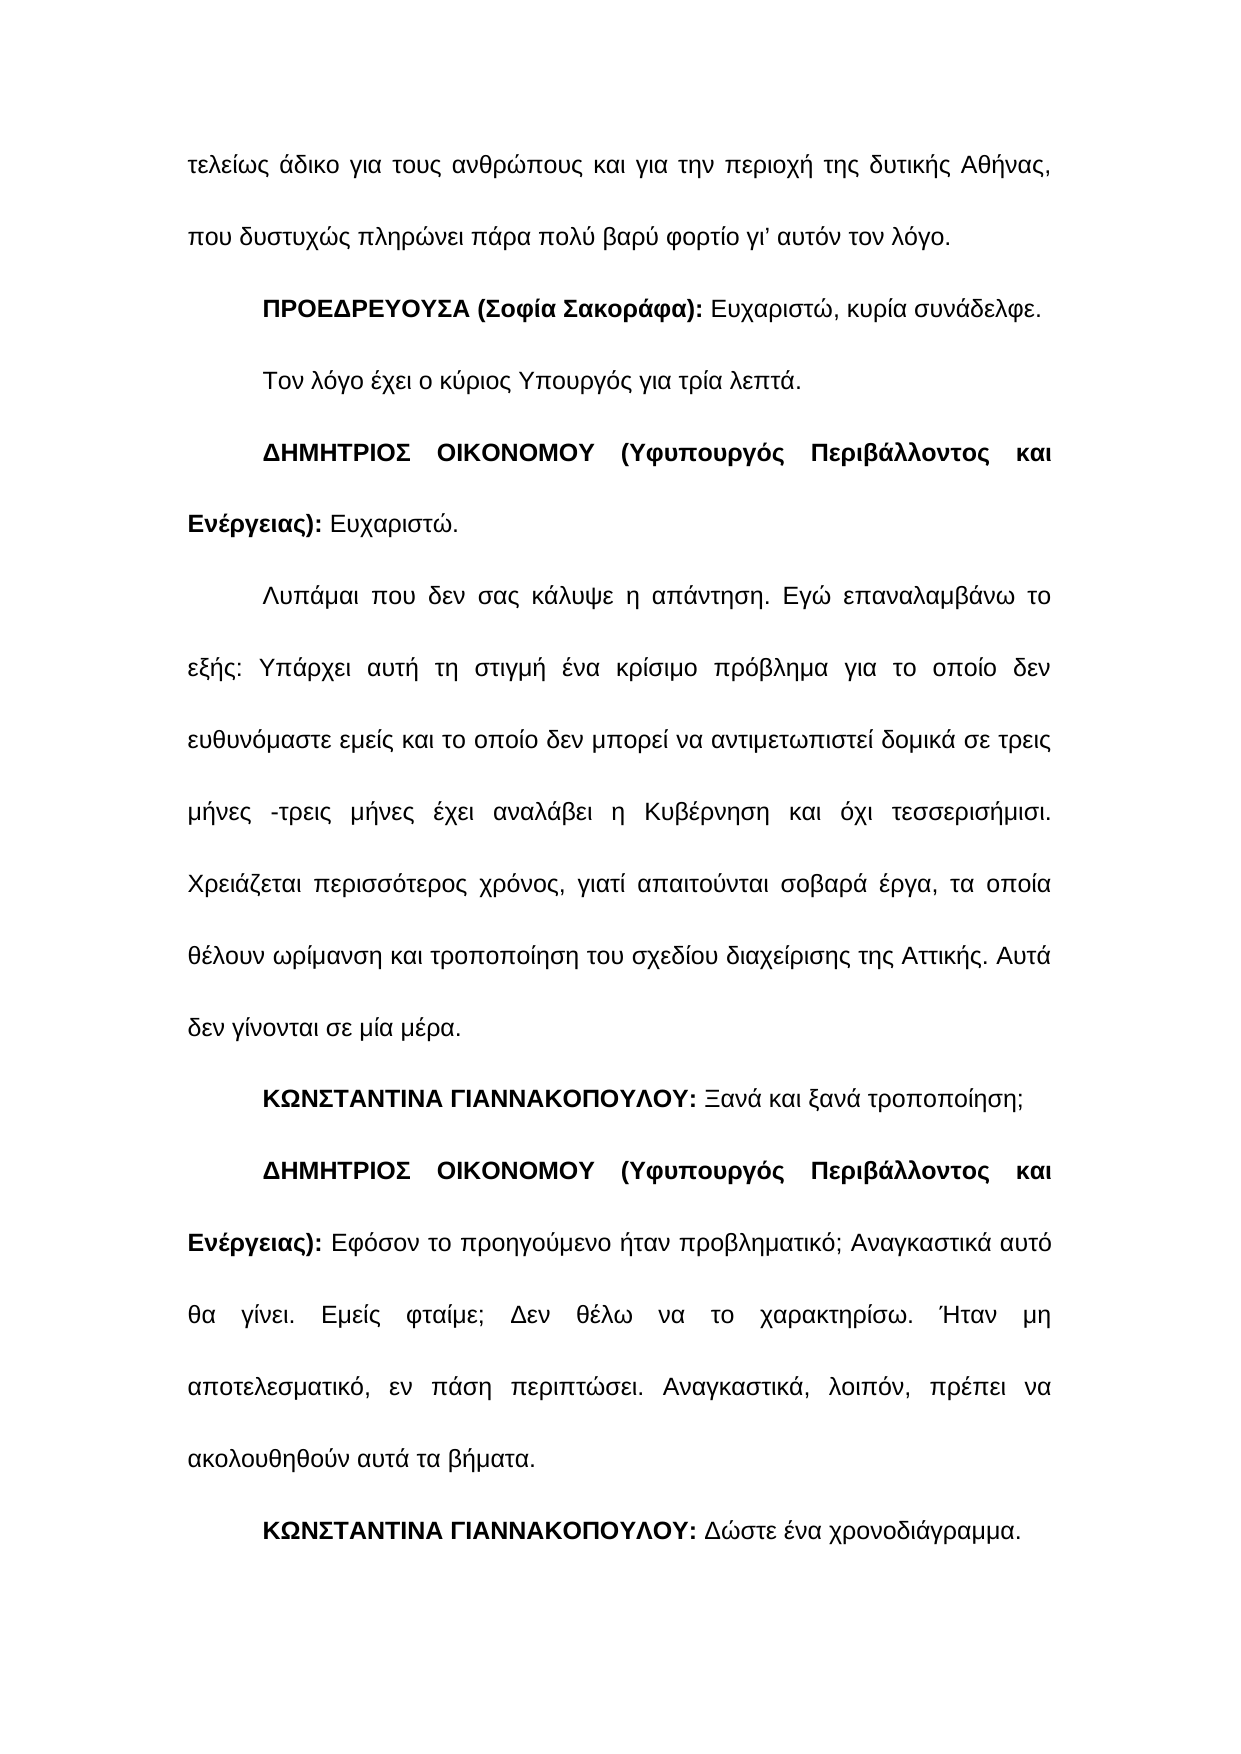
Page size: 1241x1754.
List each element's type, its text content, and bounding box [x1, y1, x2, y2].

text Λυπάμαι που δεν σας κάλυψε η απάντηση. Εγώ επαναλαμβάνω το εξής: Υπάρχει αυτή τη στιγμή ένα κρίσιμο πρόβλημα για το οποίο δεν ευθυνόμαστε εμείς και το οποίο δεν μπορεί να αντιμετωπιστεί δομικά σε τρεις μήνες -τρεις μήνες έχει αναλάβει η Κυβέρνηση και όχι τεσσερισήμισι. Χρειάζεται περισσότερος χρόνος, γιατί απαιτούνται σοβαρά έργα, τα οποία θέλουν ωρίμανση και τροποποίηση του σχεδίου διαχείρισης της Αττικής. Αυτά δεν γίνονται σε μία μέρα. [187, 581, 1053, 1041]
text ΔΗΜΗΤΡΙΟΣ ΟΙΚΟΝΟΜΟΥ (Υφυπουργός Περιβάλλοντος και Ενέργειας): Εφόσον το προηγούμενο ήταν προβληματικό; Αναγκαστικά αυτό θα γίνει. Εμείς φταίμε; Δεν θέλω να το χαρακτηρίσω. Ήταν μη αποτελεσματικό, εν πάση περιπτώσει. Αναγκαστικά, λοιπόν, πρέπει να ακολουθηθούν αυτά τα βήματα. [187, 1156, 1053, 1472]
text ΚΩΝΣΤΑΝΤΙΝΑ ΓΙΑΝΝΑΚΟΠΟΥΛΟΥ: Ξανά και ξανά τροποποίηση; [187, 1084, 1053, 1113]
text Τον λόγο έχει ο κύριος Υπουργός για τρία λεπτά. [187, 366, 1053, 394]
text ΠΡΟΕΔΡΕΥΟΥΣΑ (Σοφία Σακοράφα): Ευχαριστώ, κυρία συνάδελφε. [187, 294, 1053, 322]
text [187, 150, 1053, 251]
text ΚΩΝΣΤΑΝΤΙΝΑ ΓΙΑΝΝΑΚΟΠΟΥΛΟΥ: Δώστε ένα χρονοδιάγραμμα. [187, 1516, 1053, 1544]
text ΔΗΜΗΤΡΙΟΣ ΟΙΚΟΝΟΜΟΥ (Υφυπουργός Περιβάλλοντος και Ενέργειας): Ευχαριστώ. [187, 437, 1053, 538]
